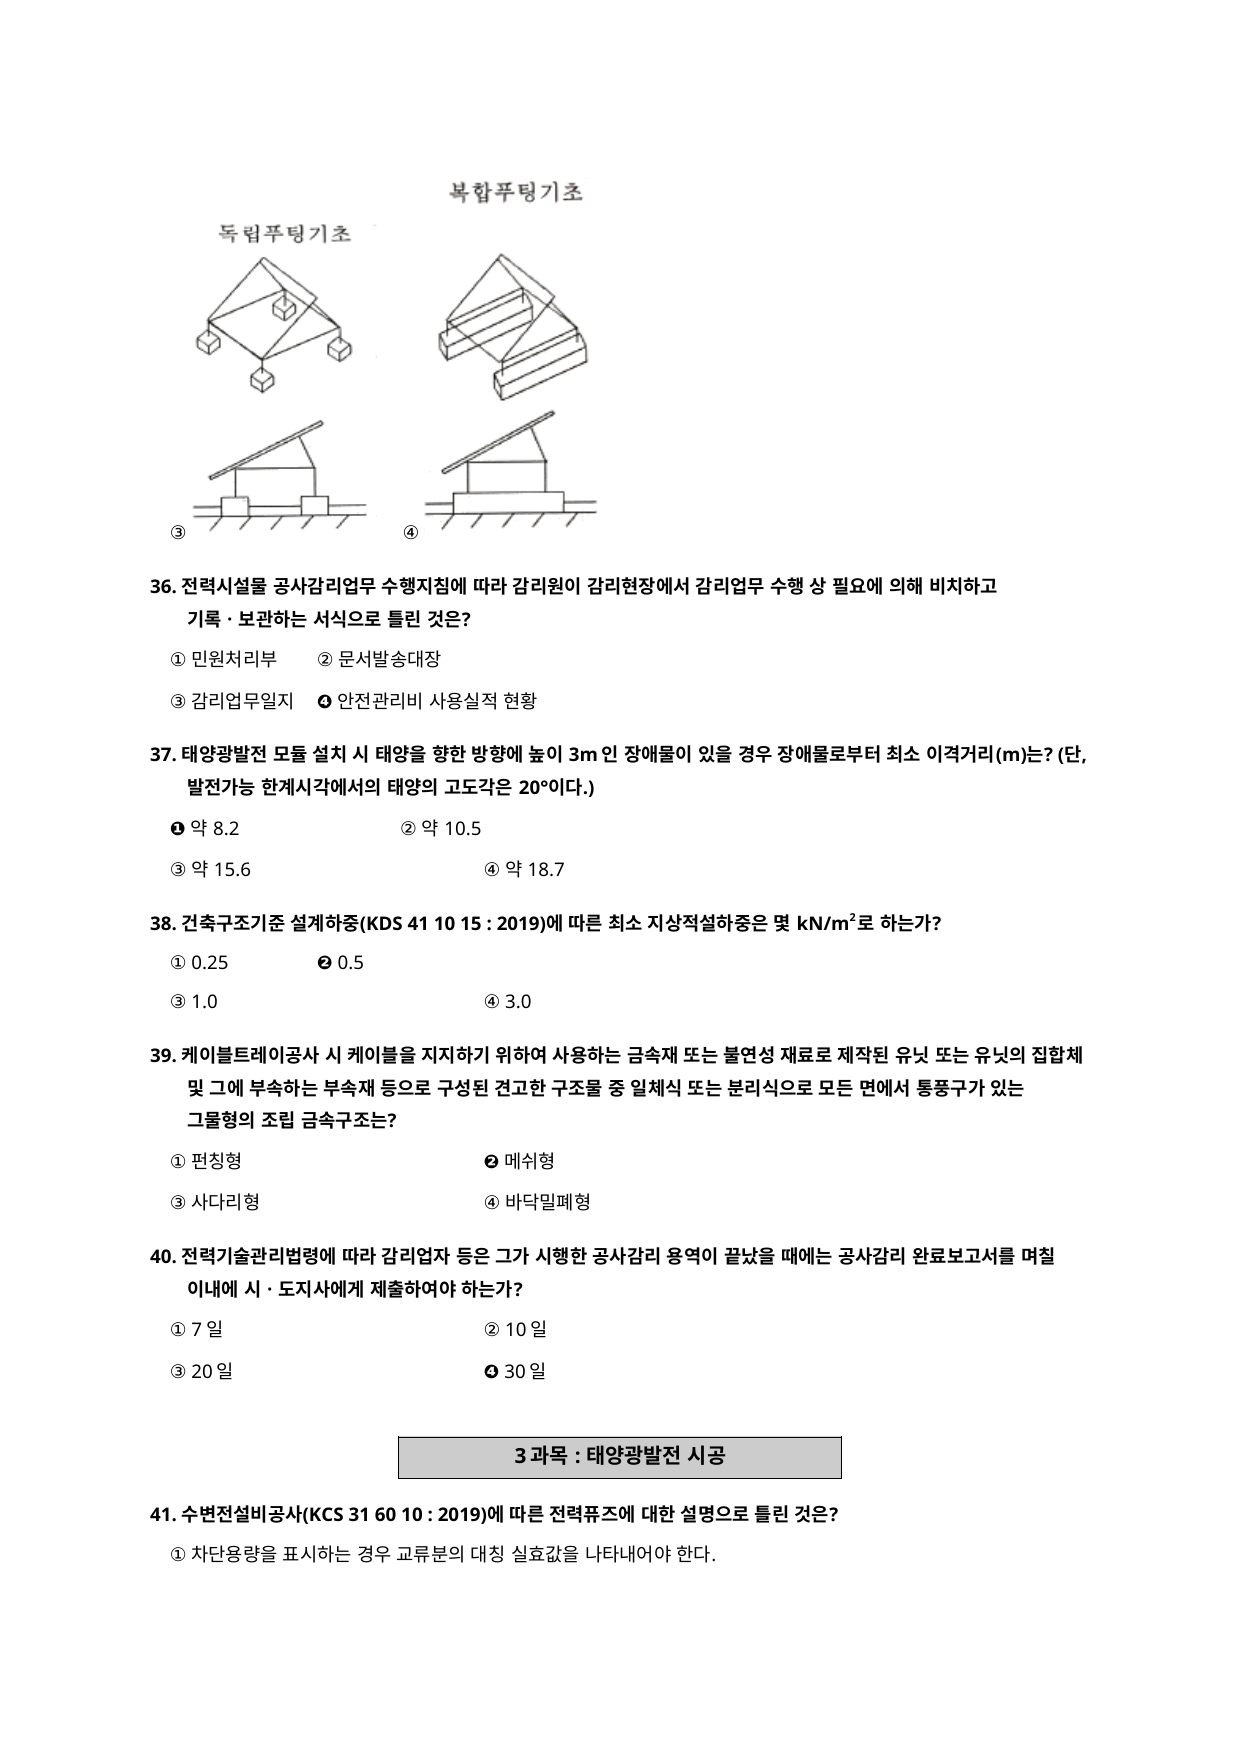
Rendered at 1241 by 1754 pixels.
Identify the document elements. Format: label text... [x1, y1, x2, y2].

text ❶ 약 8.2 ② 약 10.5 [150, 813, 1090, 841]
text ③ 사다리형 ④ 바닥밀폐형 [150, 1188, 1090, 1215]
text 36. 전력시설물 공사감리업무 수행지침에 따라 감리원이 감리현장에서 감리업무 수행 상 필요에 의해 비치하고 기록ㆍ보관하는 서식으로 틀린 것은? [150, 572, 1090, 631]
text ③ 약 15.6 ④ 약 18.7 [150, 854, 1090, 882]
text ③ 감리업무일지 ❹ 안전관리비 사용실적 현황 [150, 686, 1090, 713]
text ③ 20일 ❹ 30일 [150, 1356, 1090, 1383]
text 39. 케이블트레이공사 시 케이블을 지지하기 위하여 사용하는 금속재 또는 불연성 재료로 제작된 유닛 또는 유닛의 집합체 및 그에 부속하는 부속재 등으로 구성된 견고한 구조물 중 일체식 또는 분리식으로 모든 면에서 통풍구가 있는 그물형의 조립 금속구조는? [150, 1041, 1090, 1133]
text 41. 수변전설비공사(KCS 31 60 10 : 2019)에 따른 전력퓨즈에 대한 설명으로 틀린 것은? [150, 1499, 1090, 1526]
text ① 차단용량을 표시하는 경우 교류분의 대칭 실효값을 나타내어야 한다. [150, 1540, 1090, 1567]
text ① 7일 ② 10일 [150, 1315, 1090, 1342]
picture [423, 177, 605, 540]
text 38. 건축구조기준 설계하중(KDS 41 10 15 : 2019)에 따른 최소 지상적설하중은 몇 kN/m2로 하는가? [150, 908, 1090, 935]
text ③ 1.0 ④ 3.0 [150, 989, 1090, 1014]
text ① 0.25 ❷ 0.5 [150, 949, 1090, 975]
text 37. 태양광발전 모듈 설치 시 태양을 향한 방향에 높이 3m인 장애물이 있을 경우 장애물로부터 최소 이격거리(m)는? (단, 발전가능 한계시각에서의 태양의 고도각은 20°이다.) [150, 740, 1090, 800]
text ① 민원처리부 ② 문서발송대장 [150, 645, 1090, 672]
picture [191, 219, 378, 540]
text ① 펀칭형 ❷ 메쉬형 [150, 1147, 1090, 1174]
text 40. 전력기술관리법령에 따라 감리업자 등은 그가 시행한 공사감리 용역이 끝났을 때에는 공사감리 완료보고서를 며칠 이내에 시ㆍ도지사에게 제출하여야 하는가? [150, 1242, 1090, 1301]
table_header 3과목 : 태양광발전 시공 [399, 1438, 841, 1478]
